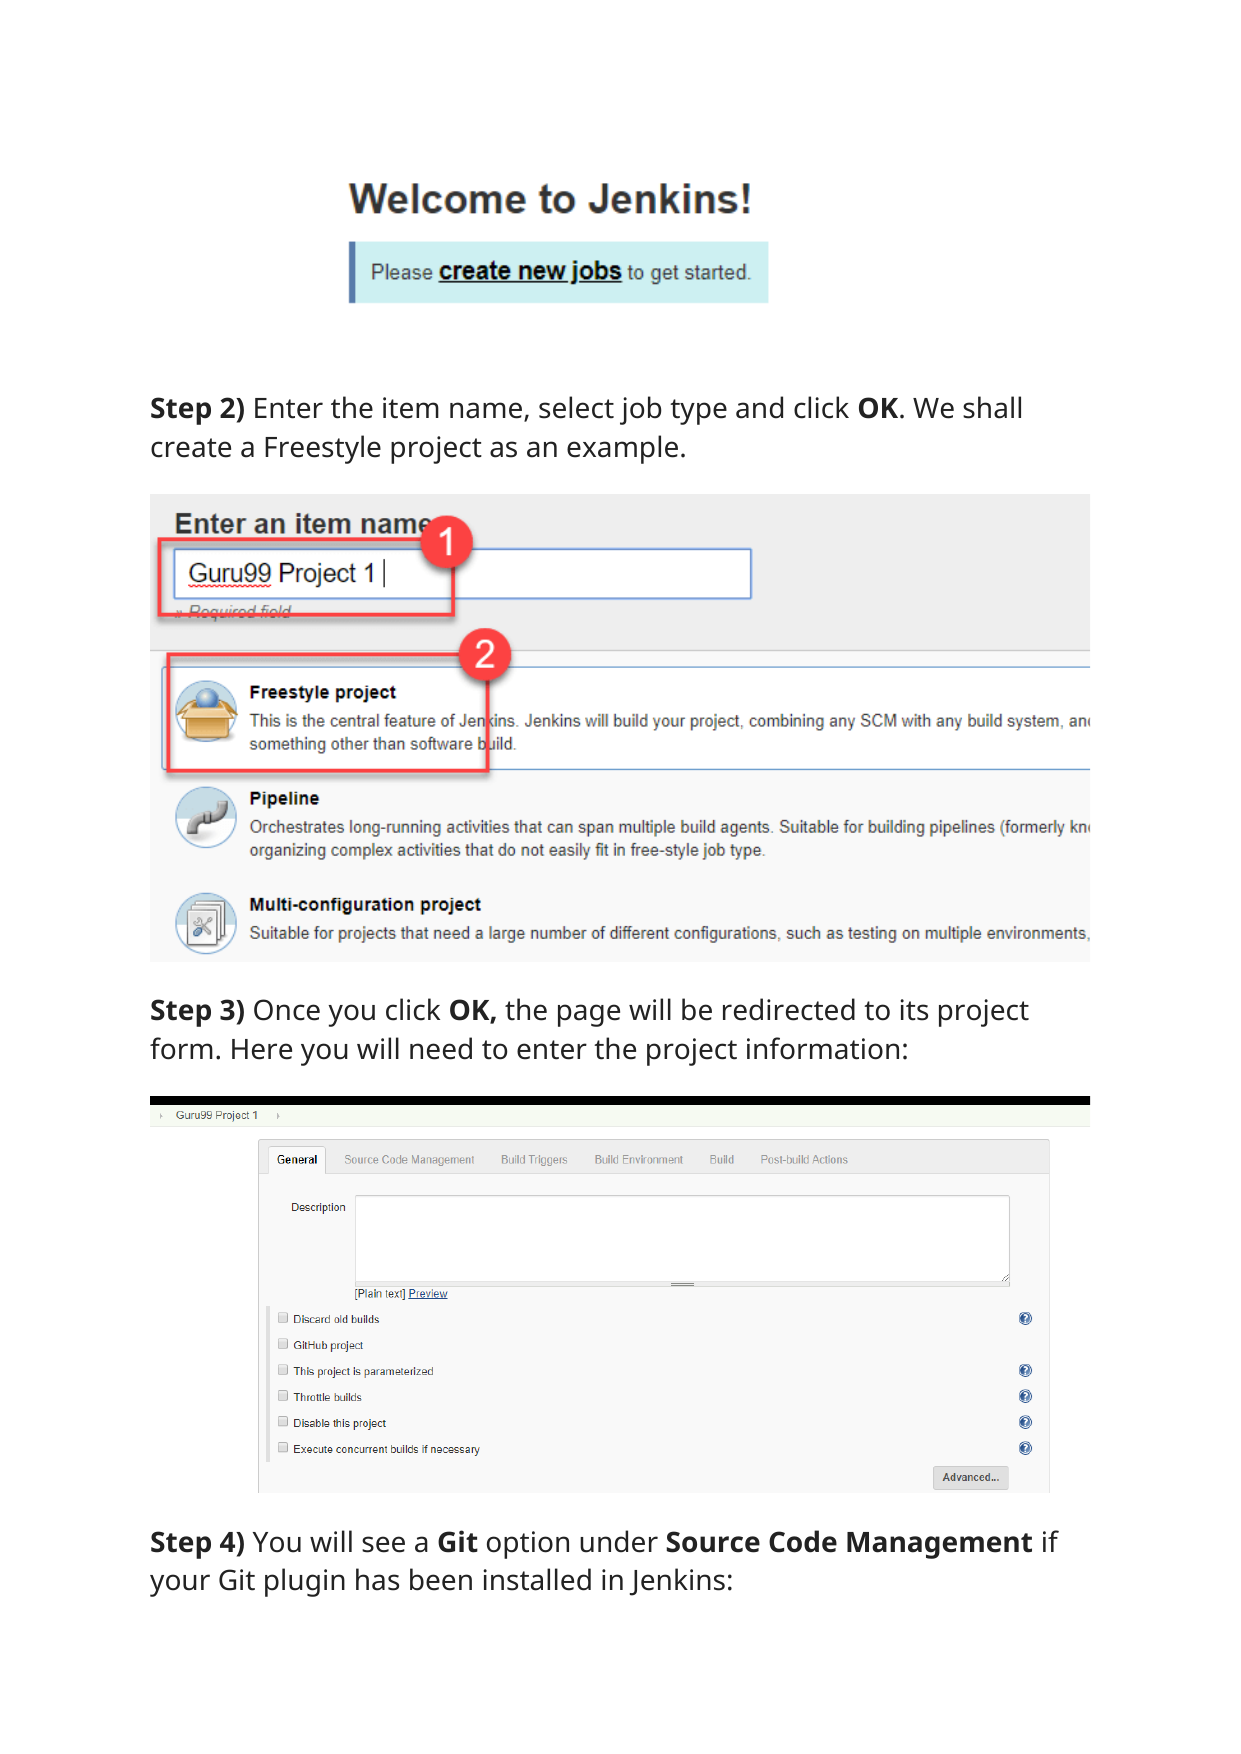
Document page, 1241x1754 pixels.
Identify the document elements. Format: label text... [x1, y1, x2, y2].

picture [282, 150, 958, 360]
text Step 2) Enter the item name, select job type and click OK. We shall create a Freestyle project as an example. [150, 388, 1090, 465]
text Step 3) Once you click OK, the page will be redirected to its project form. Here you will need to enter the project information: [150, 991, 1090, 1067]
picture [150, 1096, 1091, 1493]
picture [150, 494, 1091, 962]
text Step 4) You will see a Git option under Source Code Management if your Git plugin has been installed in Jenkins: [150, 1522, 1090, 1599]
